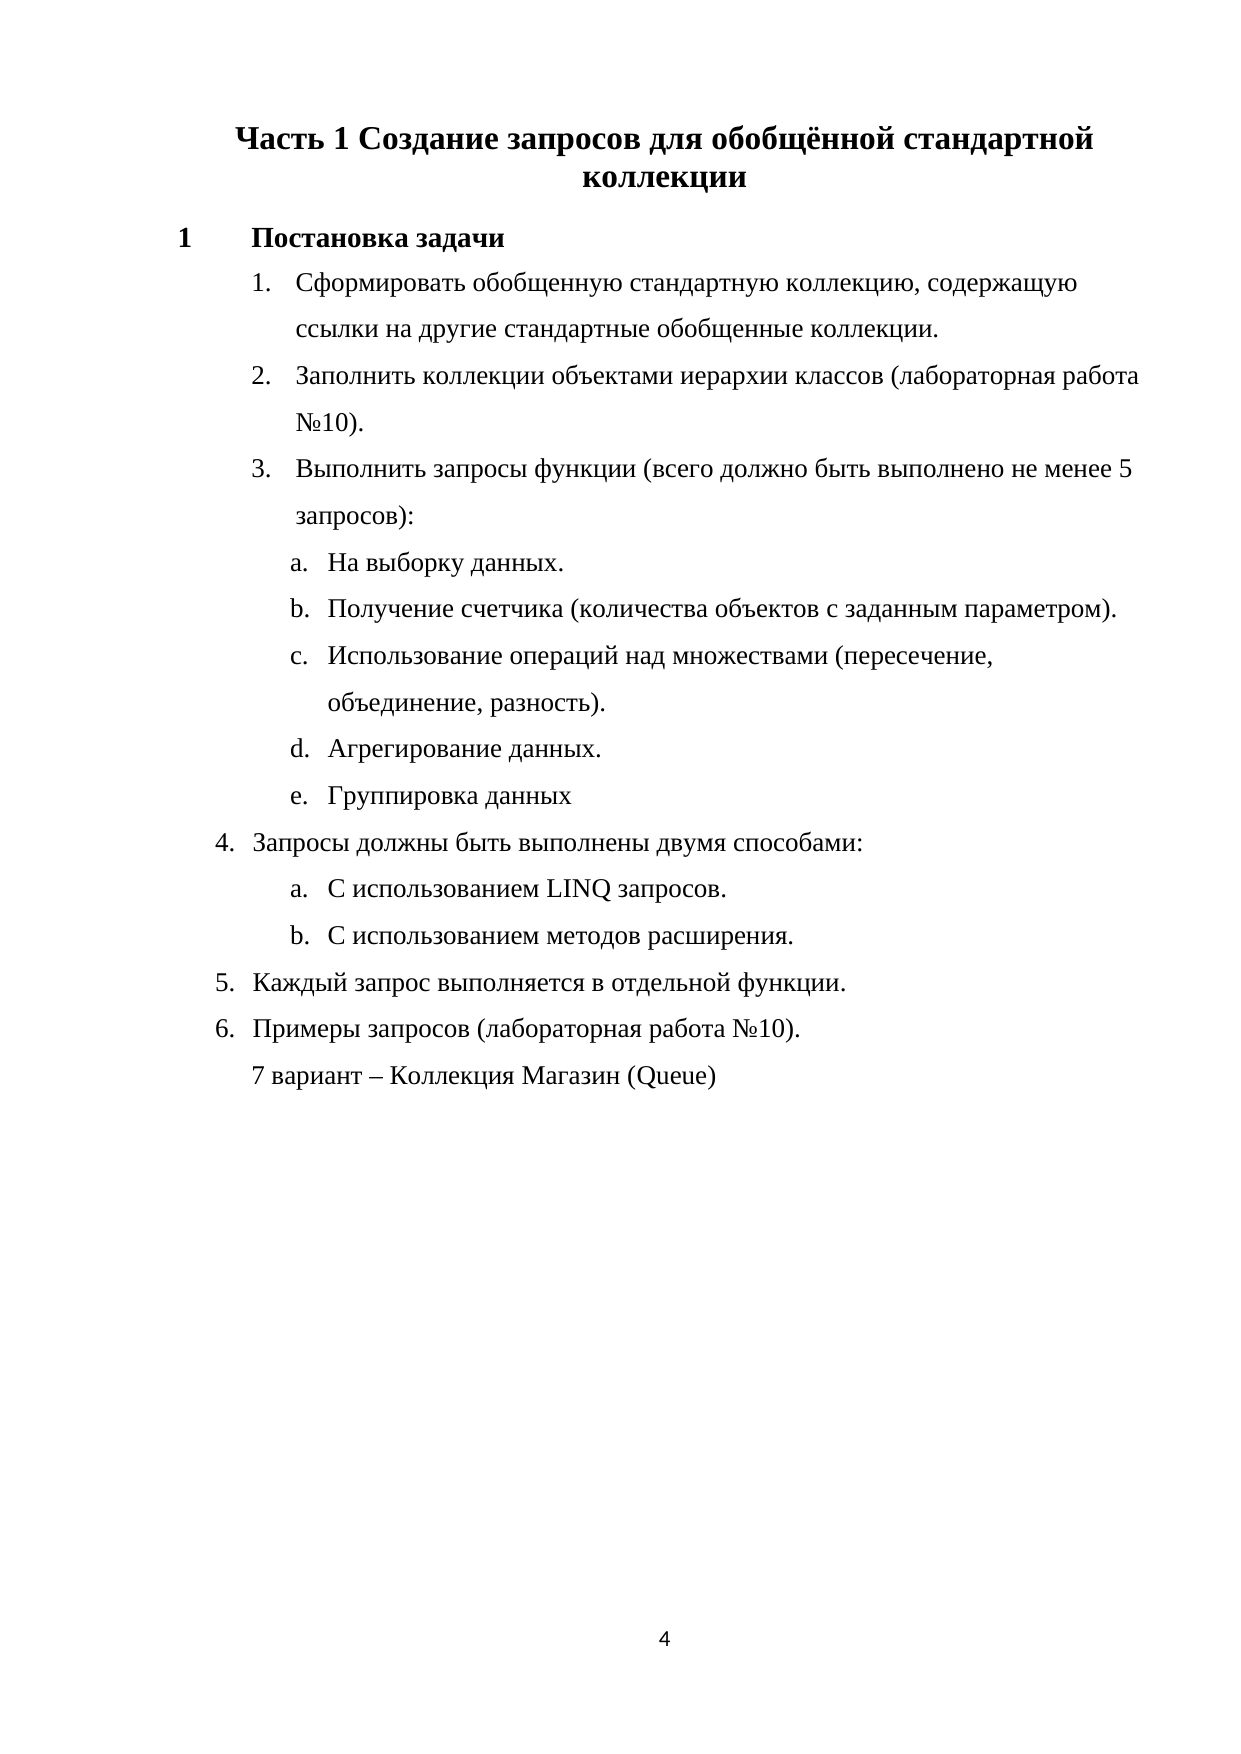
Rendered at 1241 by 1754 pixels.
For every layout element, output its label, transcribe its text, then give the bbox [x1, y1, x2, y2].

list На выборку данных. [290, 546, 1152, 577]
text 1 Постановка задачи [177, 220, 1152, 253]
list Каждый запрос выполняется в отдельной функции. [215, 966, 1152, 997]
list Выполнить запросы функции (всего должно быть выполнено не менее 5 запросов): [251, 452, 1152, 530]
list Запросы должны быть выполнены двумя способами: [215, 826, 1152, 857]
list С использованием LINQ запросов. [290, 872, 1152, 904]
text 7 вариант – Коллекция Магазин (Queue) [177, 1059, 1152, 1090]
list С использованием методов расширения. [290, 919, 1152, 950]
list Использование операций над множествами (пересечение, объединение, разность). [290, 639, 1152, 717]
list Сформировать обобщенную стандартную коллекцию, содержащую ссылки на другие стандартные обобщенные коллекции. [251, 266, 1152, 344]
list Агрегирование данных. [290, 732, 1152, 764]
list Примеры запросов (лабораторная работа №10). [215, 1012, 1152, 1044]
list Заполнить коллекции объектами иерархии классов (лабораторная работа №10). [251, 359, 1152, 437]
list Получение счетчика (количества объектов с заданным параметром). [290, 592, 1152, 624]
text Часть 1 Создание запросов для обобщённой стандартной коллекции [177, 118, 1152, 195]
list Группировка данных [290, 779, 1152, 810]
